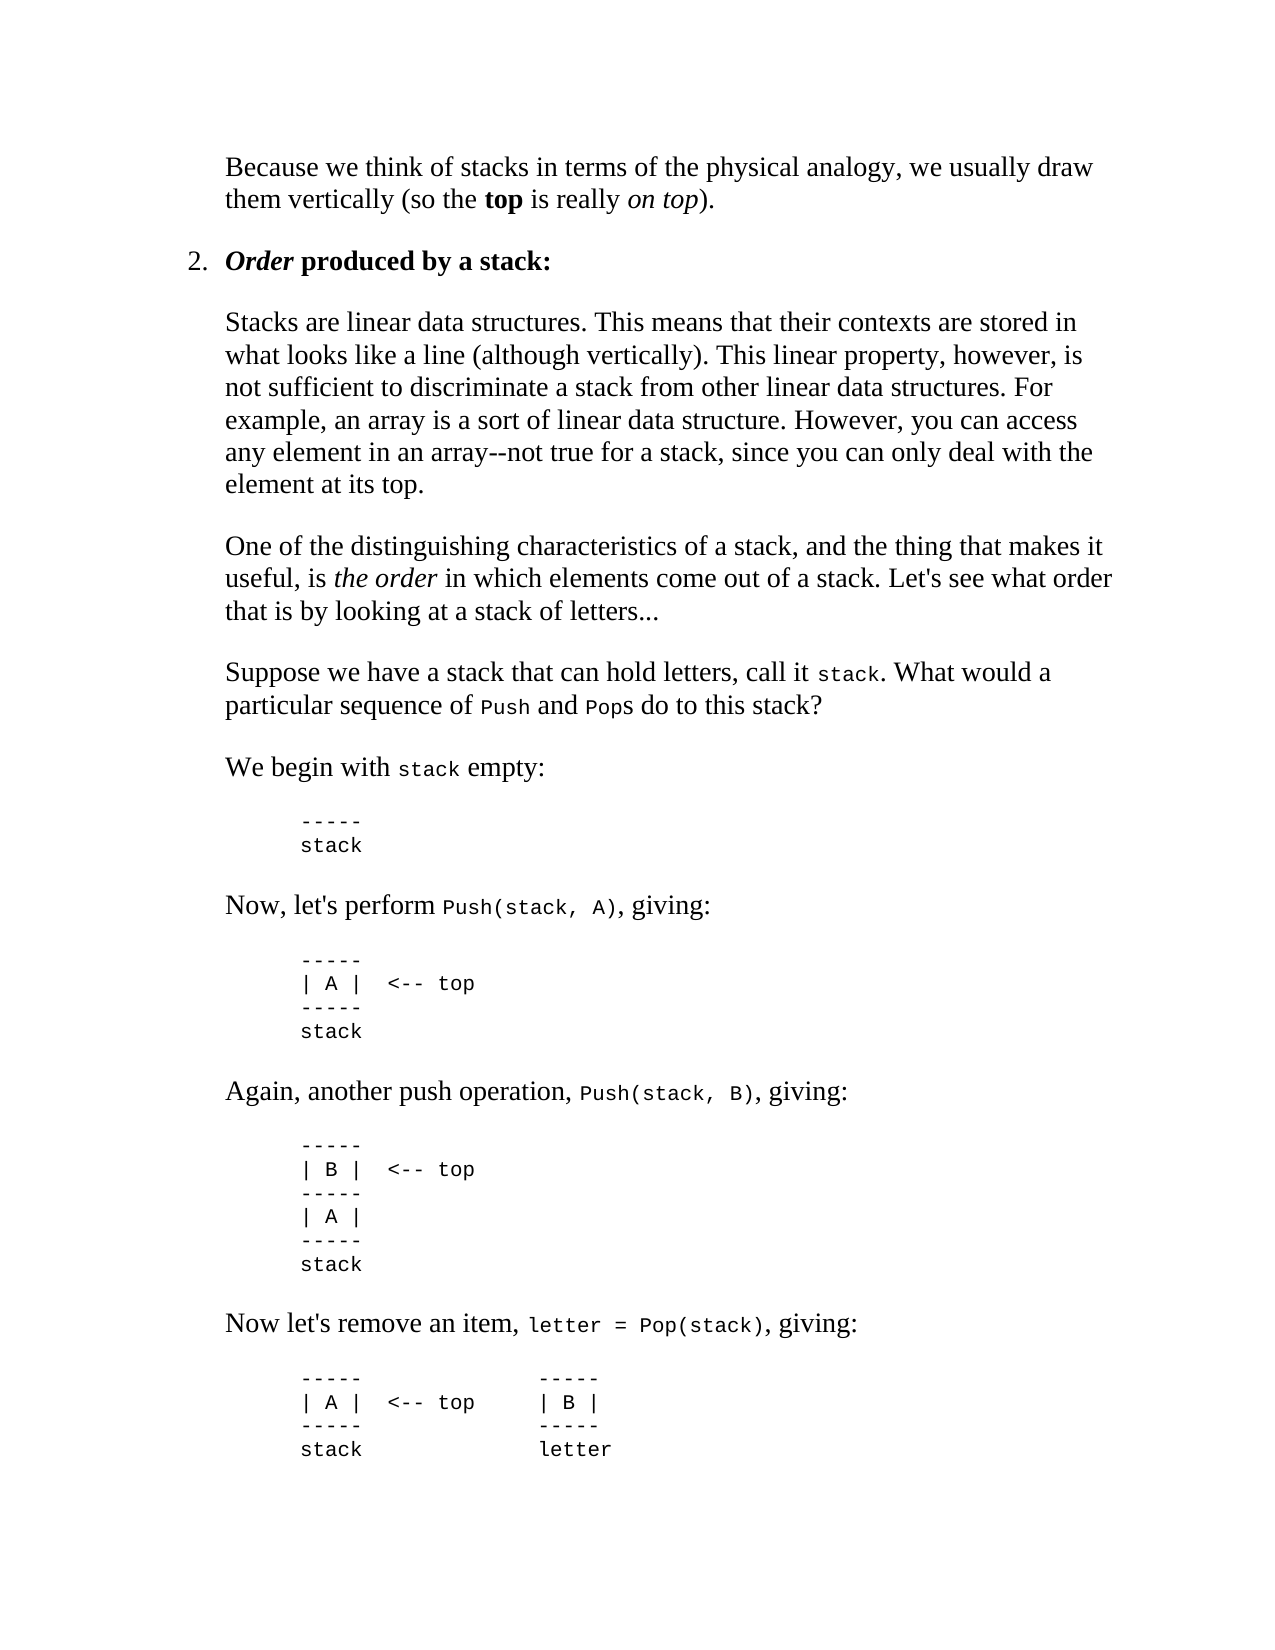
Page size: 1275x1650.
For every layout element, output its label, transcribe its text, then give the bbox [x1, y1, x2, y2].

text | A | <-- top [300, 973, 1125, 997]
text Stacks are linear data structures. This means that their contexts are stored in what looks like a line (although vertically). This linear property, however, is not sufficient to discriminate a stack from other linear data structures. For example, an array is a sort of linear data structure. However, you can access any element in an array--not true for a stack, since you can only deal with the element at its top. [225, 306, 1125, 500]
text ----- [300, 1135, 1125, 1159]
text ----- ----- [300, 1415, 1125, 1439]
text ----- [300, 1183, 1125, 1206]
text stack [300, 1253, 1125, 1277]
text ----- ----- [300, 1368, 1125, 1392]
text | B | <-- top [300, 1159, 1125, 1183]
text ----- [300, 812, 1125, 835]
text Again, another push operation, Push(stack, B), giving: [225, 1073, 1125, 1106]
text | A | <-- top | B | [300, 1392, 1125, 1415]
text ----- [300, 1230, 1125, 1253]
text stack letter [300, 1439, 1125, 1463]
text ----- [300, 950, 1125, 973]
text | A | [300, 1206, 1125, 1230]
text stack [300, 835, 1125, 859]
text Now let's remove an item, letter = Pop(stack), giving: [225, 1306, 1125, 1339]
text One of the distinguishing characteristics of a stack, and the thing that makes it useful, is the order in which elements come out of a stack. Let's see what order that is by looking at a stack of letters... [225, 529, 1125, 626]
text ----- [300, 997, 1125, 1021]
text Now, let's perform Push(stack, A), giving: [225, 888, 1125, 921]
text stack [300, 1021, 1125, 1044]
text We begin with stack empty: [225, 750, 1125, 782]
list Order produced by a stack: [187, 244, 1125, 276]
text Because we think of stacks in terms of the physical analogy, we usually draw them vertically (so the top is really on top). [225, 150, 1125, 215]
text Suppose we have a stack that can hold letters, call it stack. What would a particular sequence of Push and Pops do to this stack? [225, 655, 1125, 721]
